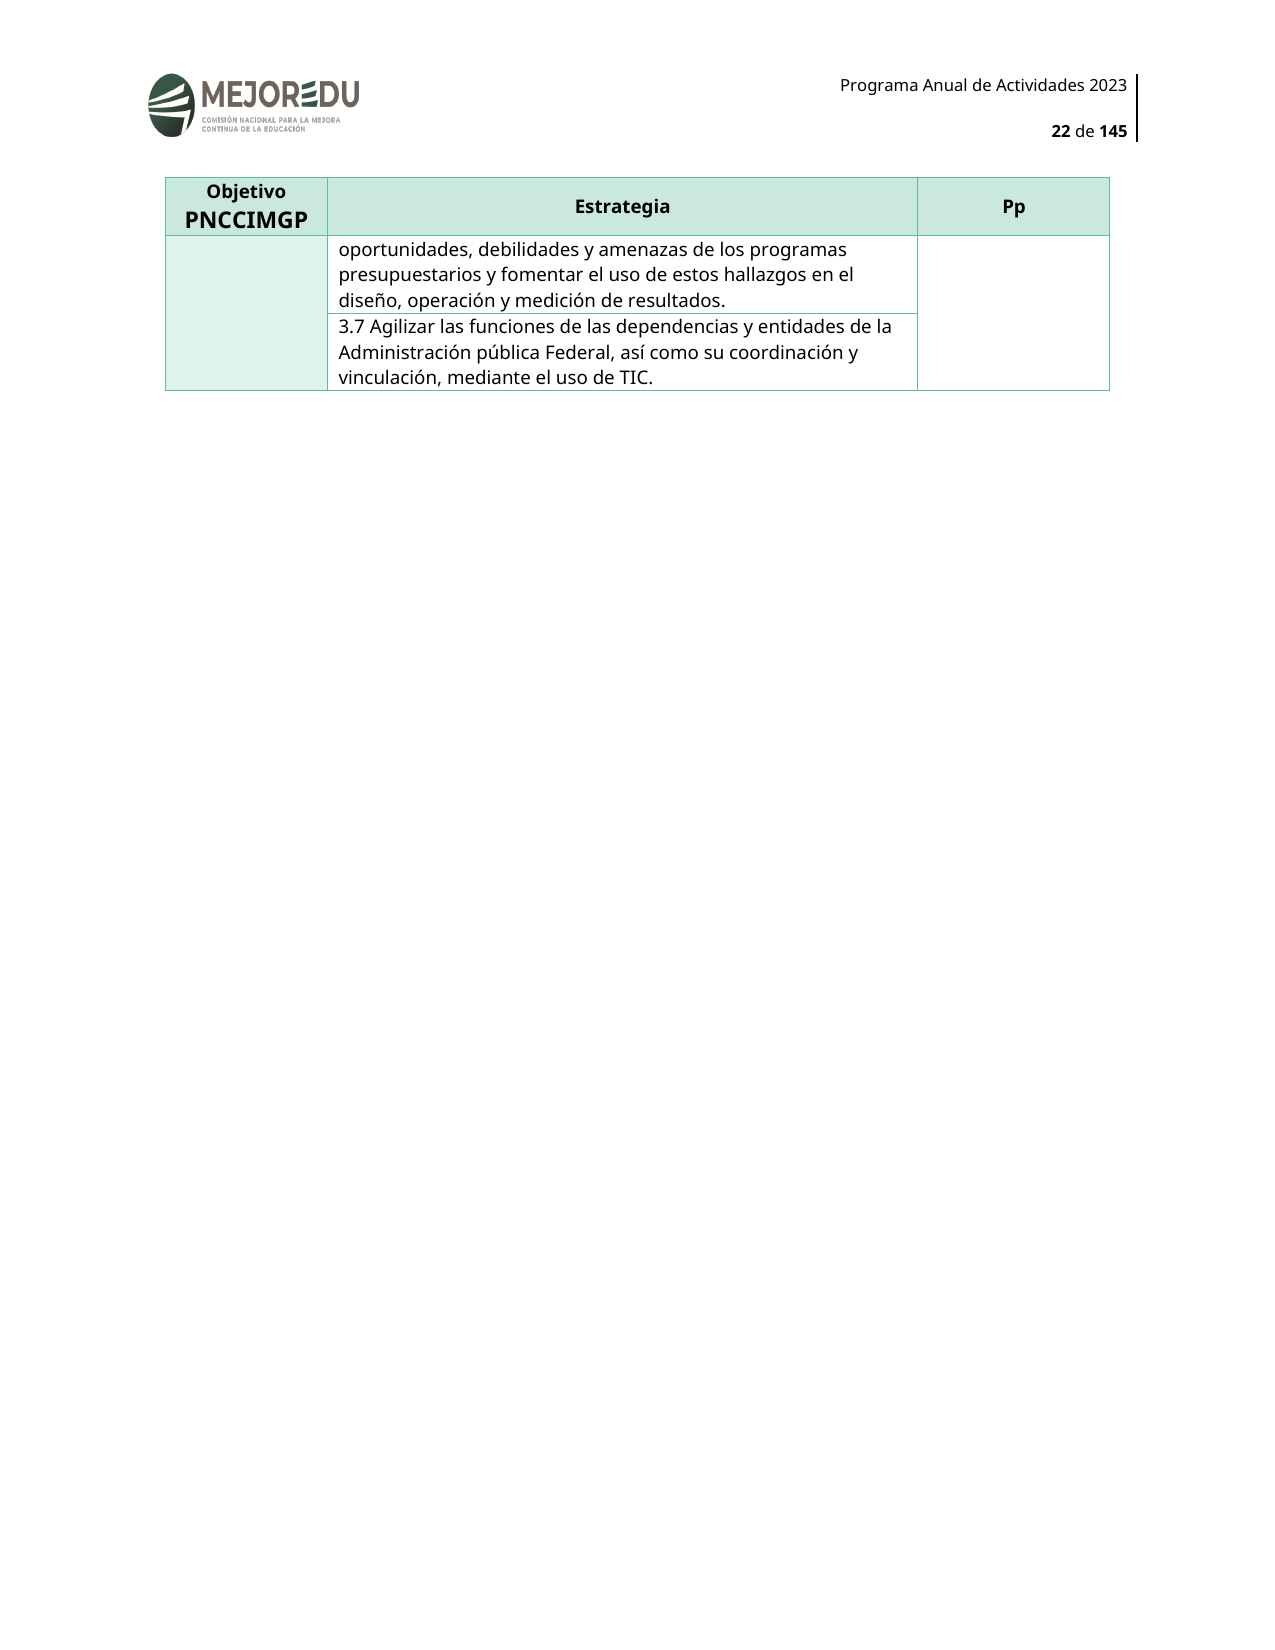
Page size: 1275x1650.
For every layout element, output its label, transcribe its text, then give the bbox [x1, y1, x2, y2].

table_cell 3.7 Agilizar las funciones de las dependencias y entidades de la Administración pública Federal, así como su coordinación y vinculación, mediante el uso de TIC. [328, 314, 917, 390]
picture [148, 73, 363, 137]
table_header Estrategia [328, 178, 917, 235]
table_header Objetivo PNCCIMGP [166, 178, 327, 235]
table_header Pp [918, 178, 1109, 235]
